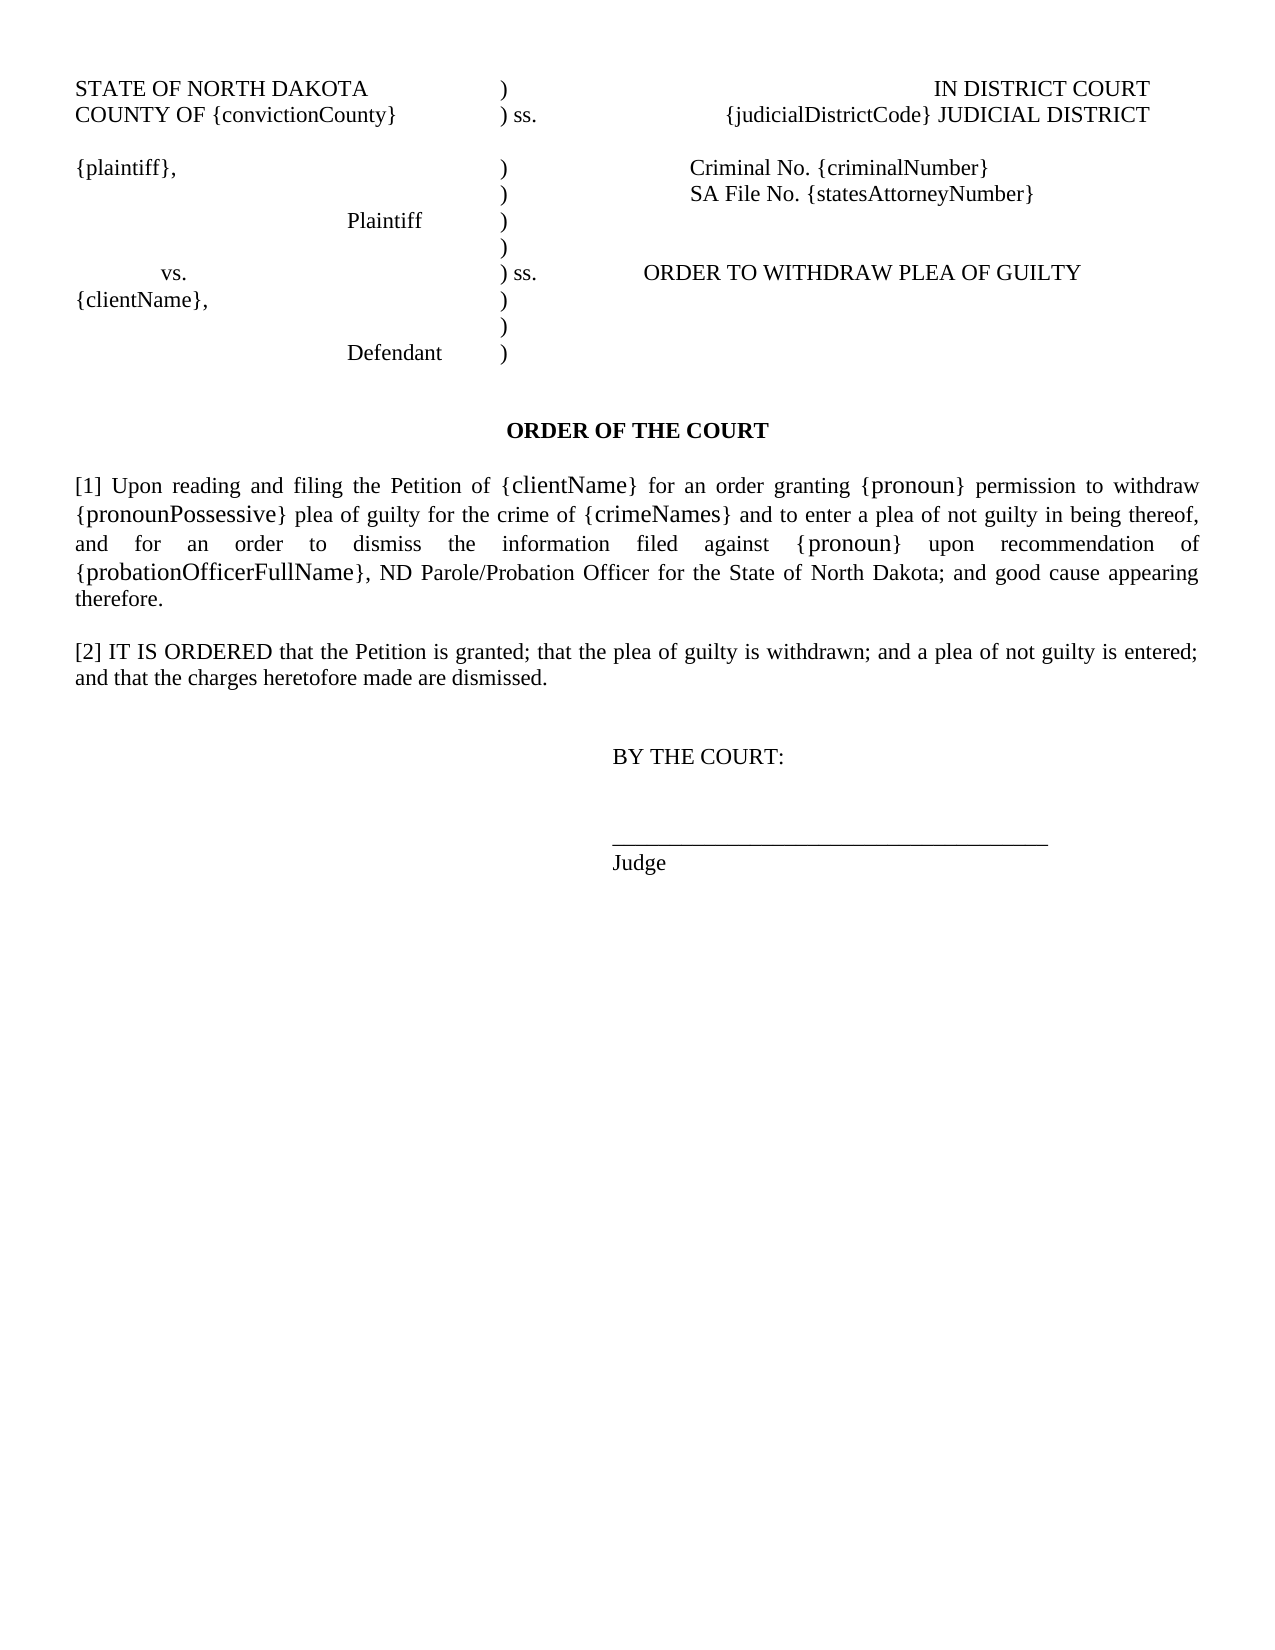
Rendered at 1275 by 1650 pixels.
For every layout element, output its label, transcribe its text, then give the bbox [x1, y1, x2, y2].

text BY THE COURT: [75, 743, 1200, 770]
text ______________________________________ [75, 822, 1200, 849]
text [2] IT IS ORDERED that the Petition is granted; that the plea of guilty is withdrawn; and a plea of not guilty is entered; and that the charges heretofore made are dismissed. [75, 638, 1200, 691]
text [1] Upon reading and filing the Petition of {clientName} for an order granting {pronoun} permission to withdraw {pronounPossessive} plea of guilty for the crime of {crimeNames} and to enter a plea of not guilty in being thereof, and for an order to dismiss the information filed against {pronoun} upon recommendation of {probationOfficerFullName}, ND Parole/Probation Officer for the State of North Dakota; and good cause appearing therefore. [75, 470, 1200, 612]
text Judge [75, 849, 1200, 875]
text ORDER OF THE COURT [75, 418, 1200, 444]
